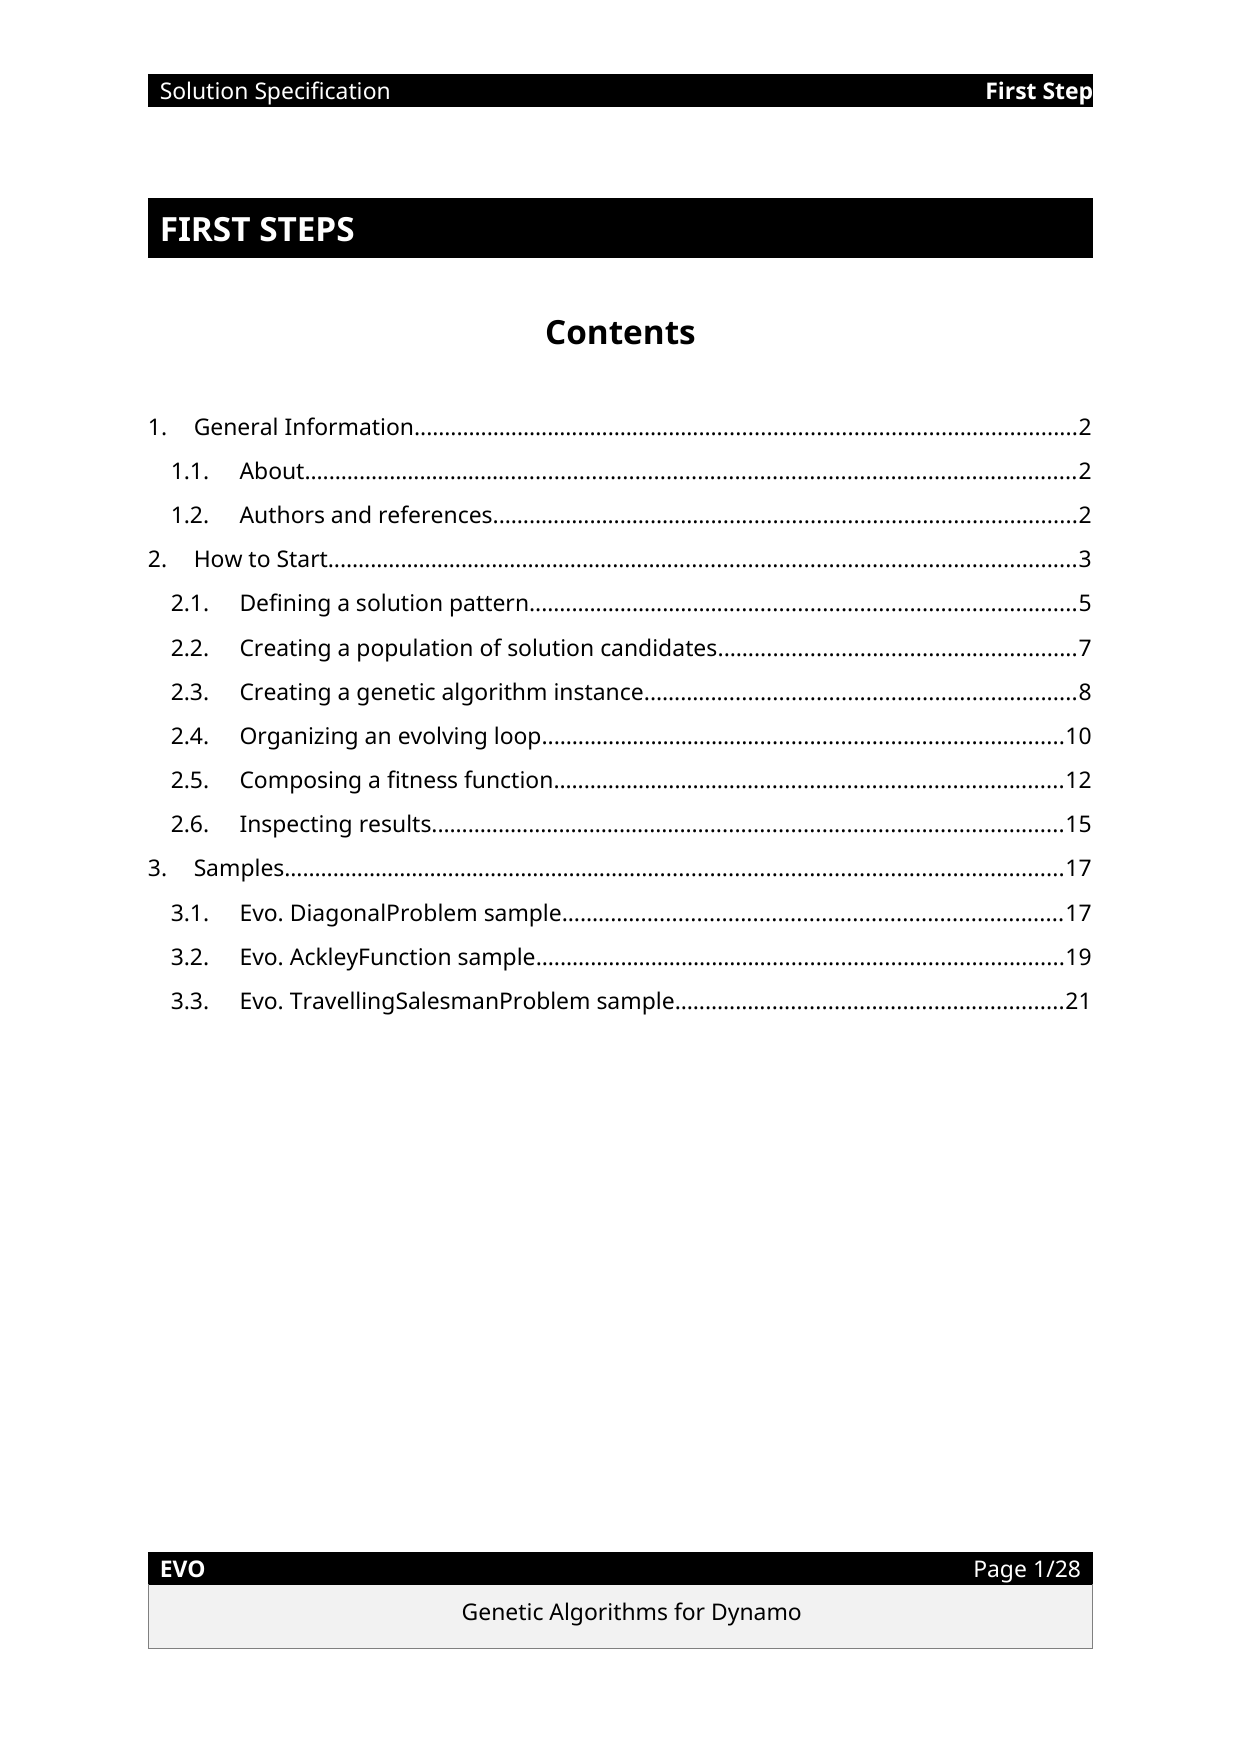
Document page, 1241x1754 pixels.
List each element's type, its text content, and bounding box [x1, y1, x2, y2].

table_header FIRST STEPS [149, 199, 1092, 257]
